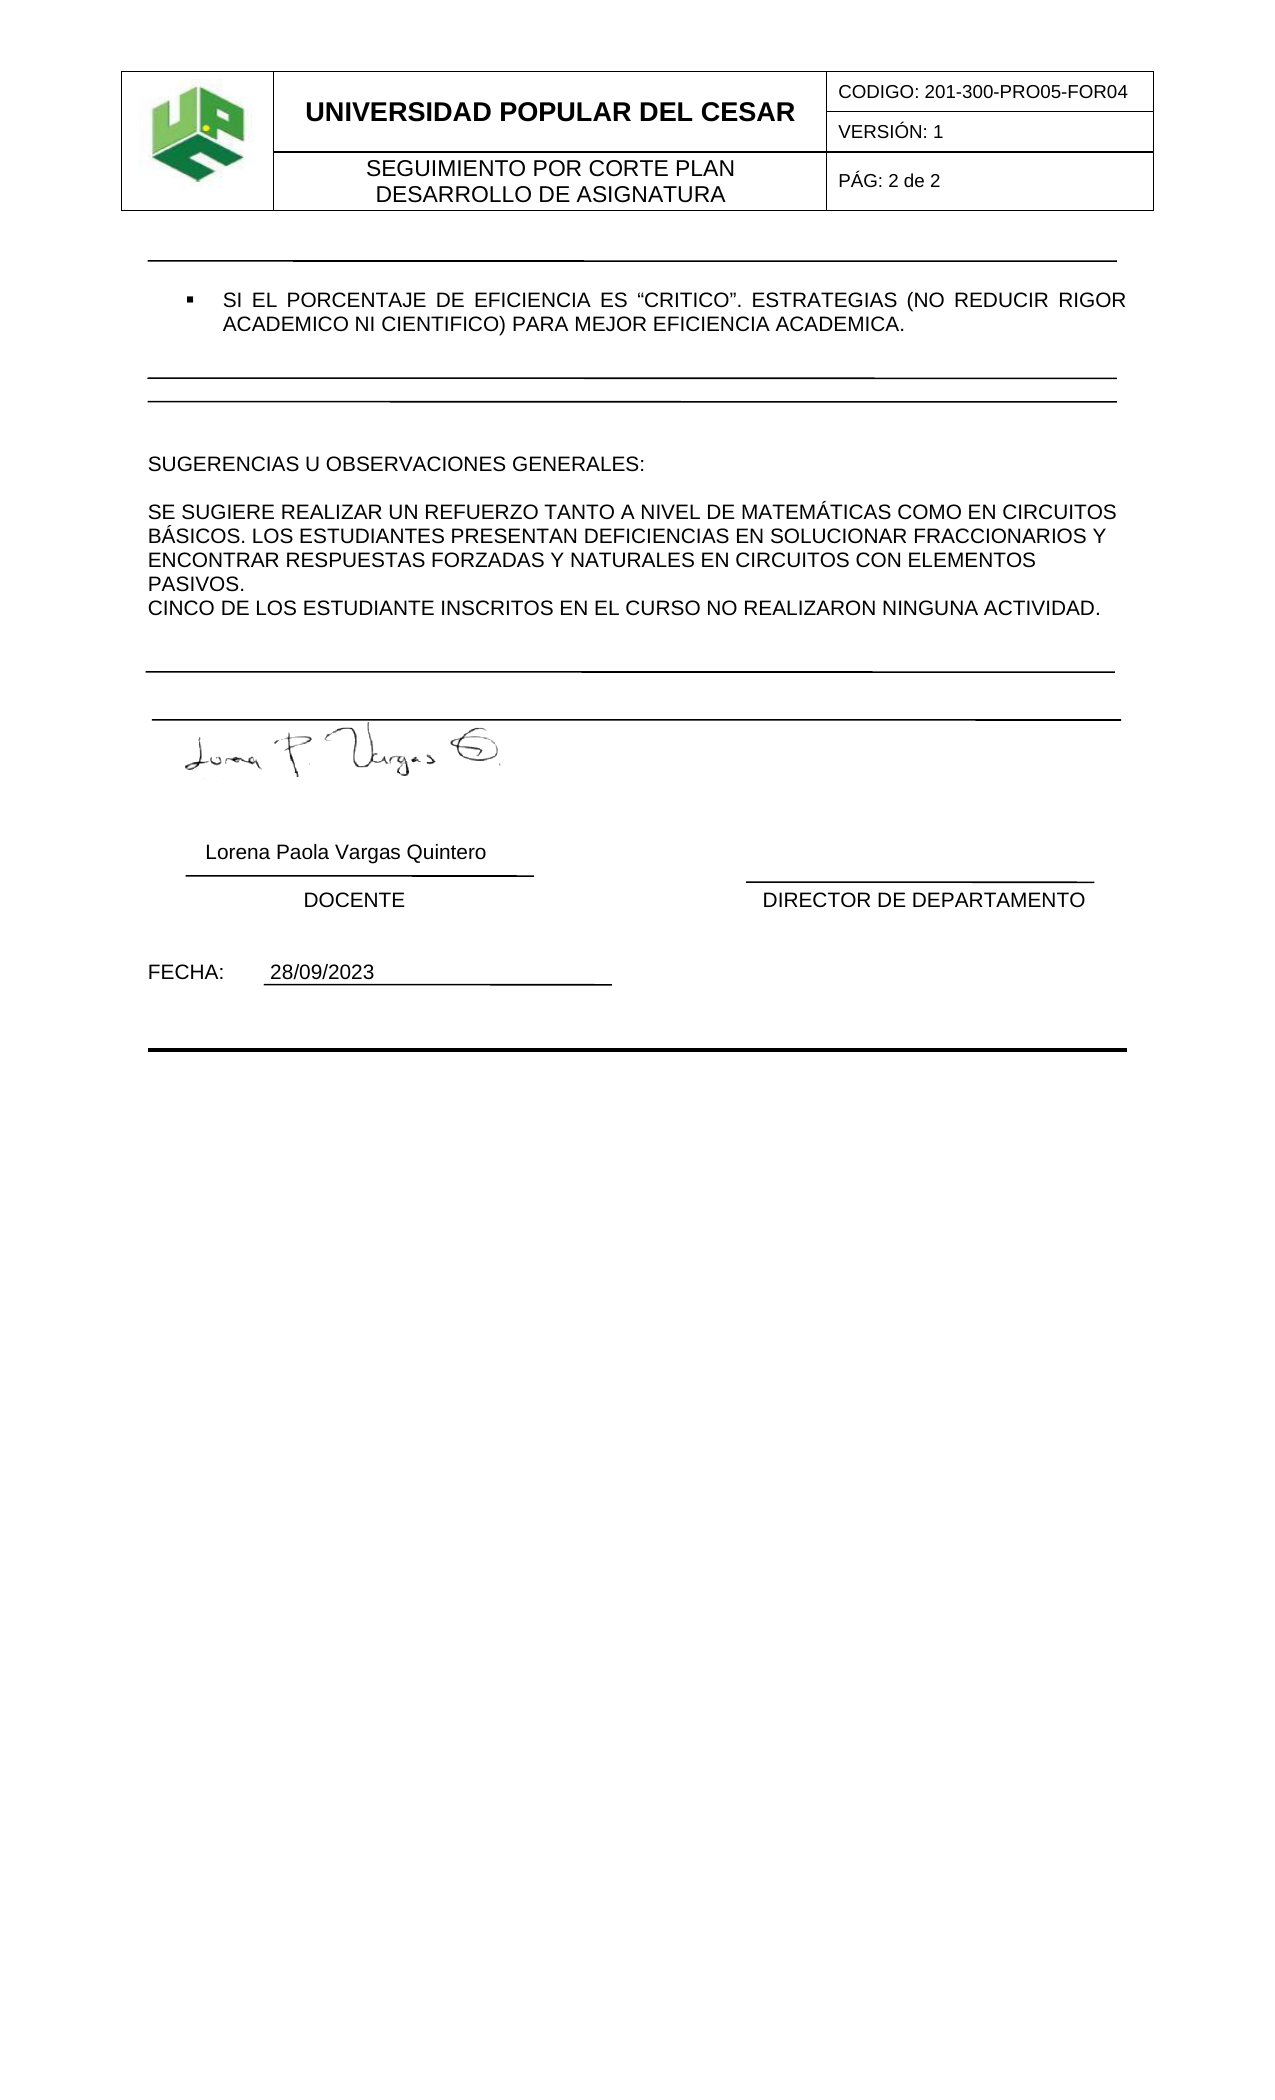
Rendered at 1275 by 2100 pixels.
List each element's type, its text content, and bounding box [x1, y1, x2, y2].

text DOCENTE DIRECTOR DE DEPARTAMENTO [148, 888, 1127, 912]
text SE SUGIERE REALIZAR UN REFUERZO TANTO A NIVEL DE MATEMÁTICAS COMO EN CIRCUITOS BÁSICOS. LOS ESTUDIANTES PRESENTAN DEFICIENCIAS EN SOLUCIONAR FRACCIONARIOS Y ENCONTRAR RESPUESTAS FORZADAS Y NATURALES EN CIRCUITOS CON ELEMENTOS PASIVOS. [148, 500, 1127, 596]
text Lorena Paola Vargas Quintero [148, 840, 1127, 864]
text SUGERENCIAS U OBSERVACIONES GENERALES: [148, 452, 1127, 476]
list SI EL PORCENTAJE DE EFICIENCIA ES “CRITICO”. ESTRATEGIAS (NO REDUCIR RIGOR ACADEMICO NI CIENTIFICO) PARA MEJOR EFICIENCIA ACADEMICA. [185, 287, 1127, 335]
picture [138, 79, 255, 191]
text CINCO DE LOS ESTUDIANTE INSCRITOS EN EL CURSO NO REALIZARON NINGUNA ACTIVIDAD. [148, 596, 1127, 644]
picture [168, 722, 564, 779]
text FECHA: 28/09/2023 [148, 960, 1127, 1048]
